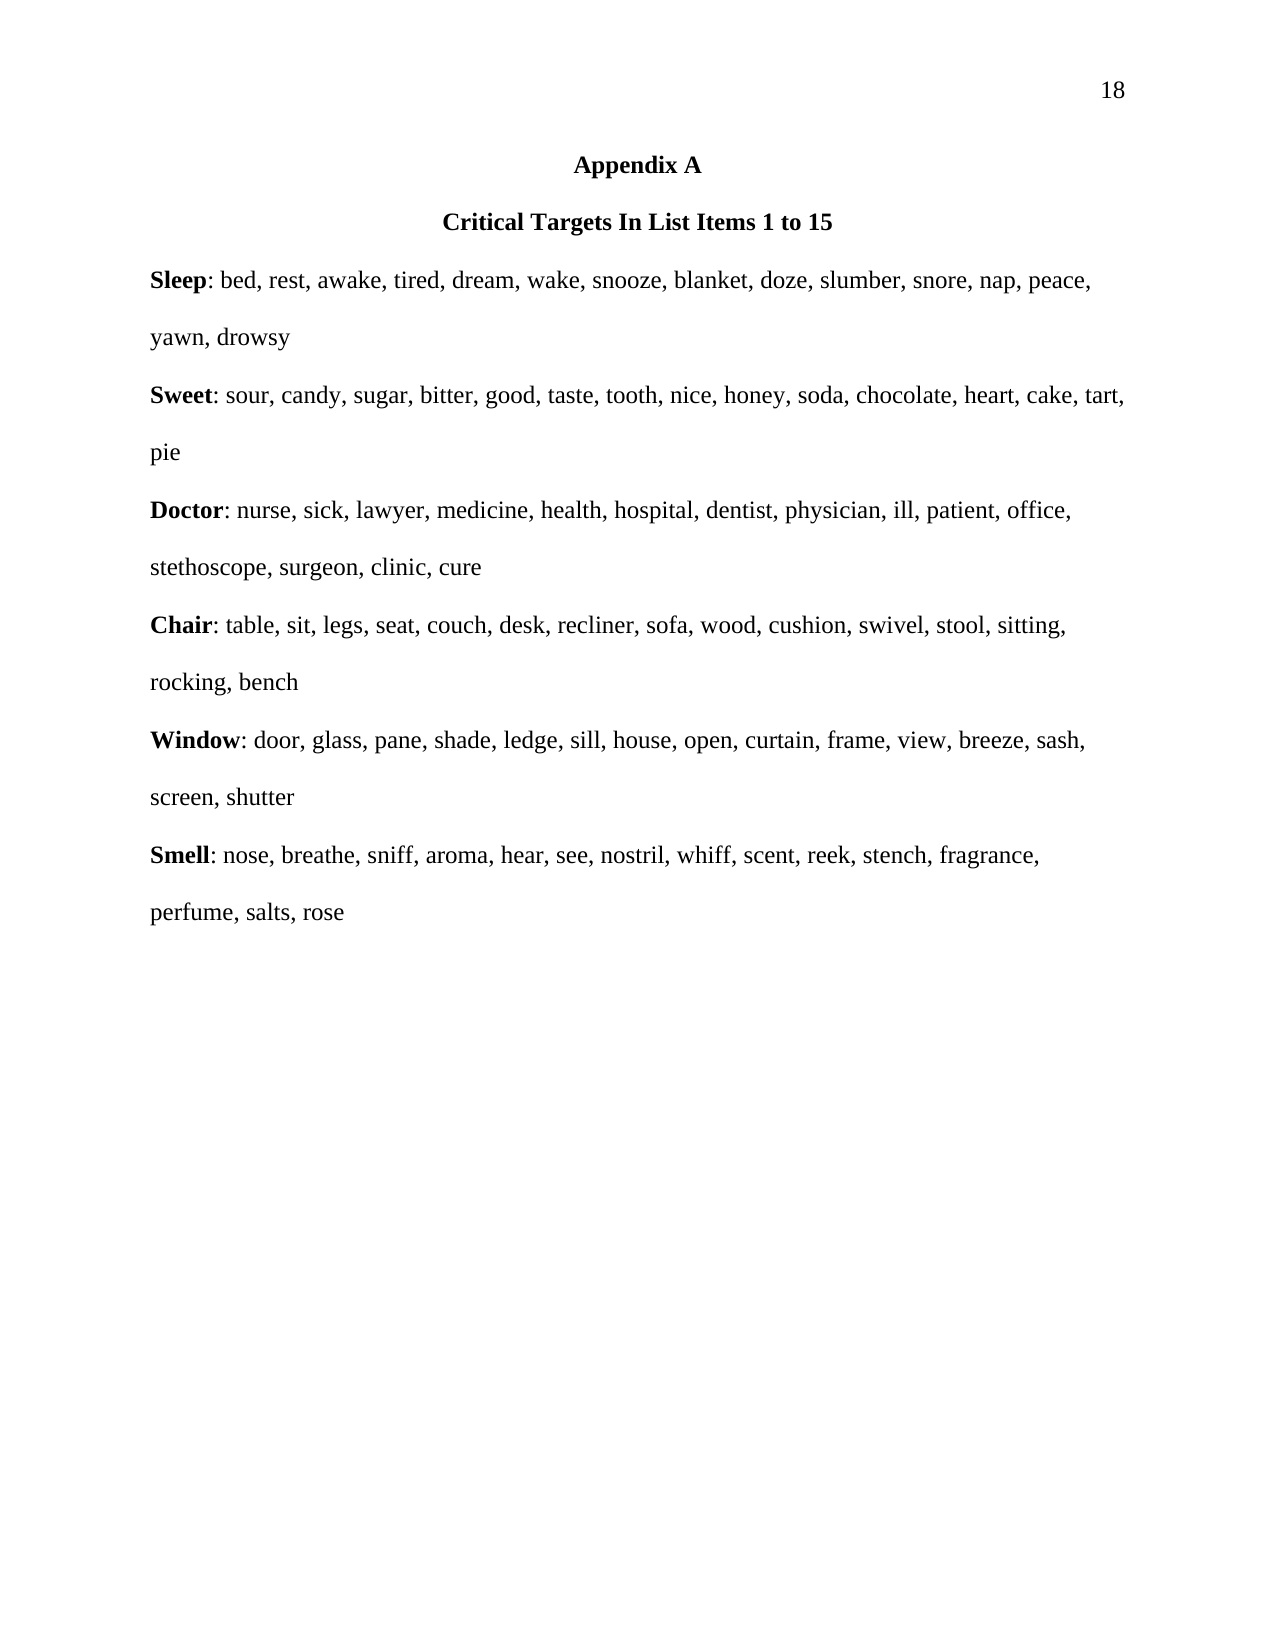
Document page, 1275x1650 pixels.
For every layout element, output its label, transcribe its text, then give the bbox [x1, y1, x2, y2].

text Window: door, glass, pane, shade, ledge, sill, house, open, curtain, frame, view, breeze, sash, screen, shutter [150, 725, 1125, 811]
subtitle Appendix A [150, 150, 1125, 179]
text Smell: nose, breathe, sniff, aroma, hear, see, nostril, whiff, scent, reek, stench, fragrance, perfume, salts, rose [150, 840, 1125, 926]
text Doctor: nurse, sick, lawyer, medicine, health, hospital, dentist, physician, ill, patient, office, stethoscope, surgeon, clinic, cure [150, 495, 1125, 581]
text Sleep: bed, rest, awake, tired, dream, wake, snooze, blanket, doze, slumber, snore, nap, peace, yawn, drowsy [150, 265, 1125, 351]
text Critical Targets In List Items 1 to 15 [150, 207, 1125, 236]
text Sweet: sour, candy, sugar, bitter, good, taste, tooth, nice, honey, soda, chocolate, heart, cake, tart, pie [150, 380, 1125, 466]
text Chair: table, sit, legs, seat, couch, desk, recliner, sofa, wood, cushion, swivel, stool, sitting, rocking, bench [150, 610, 1125, 696]
